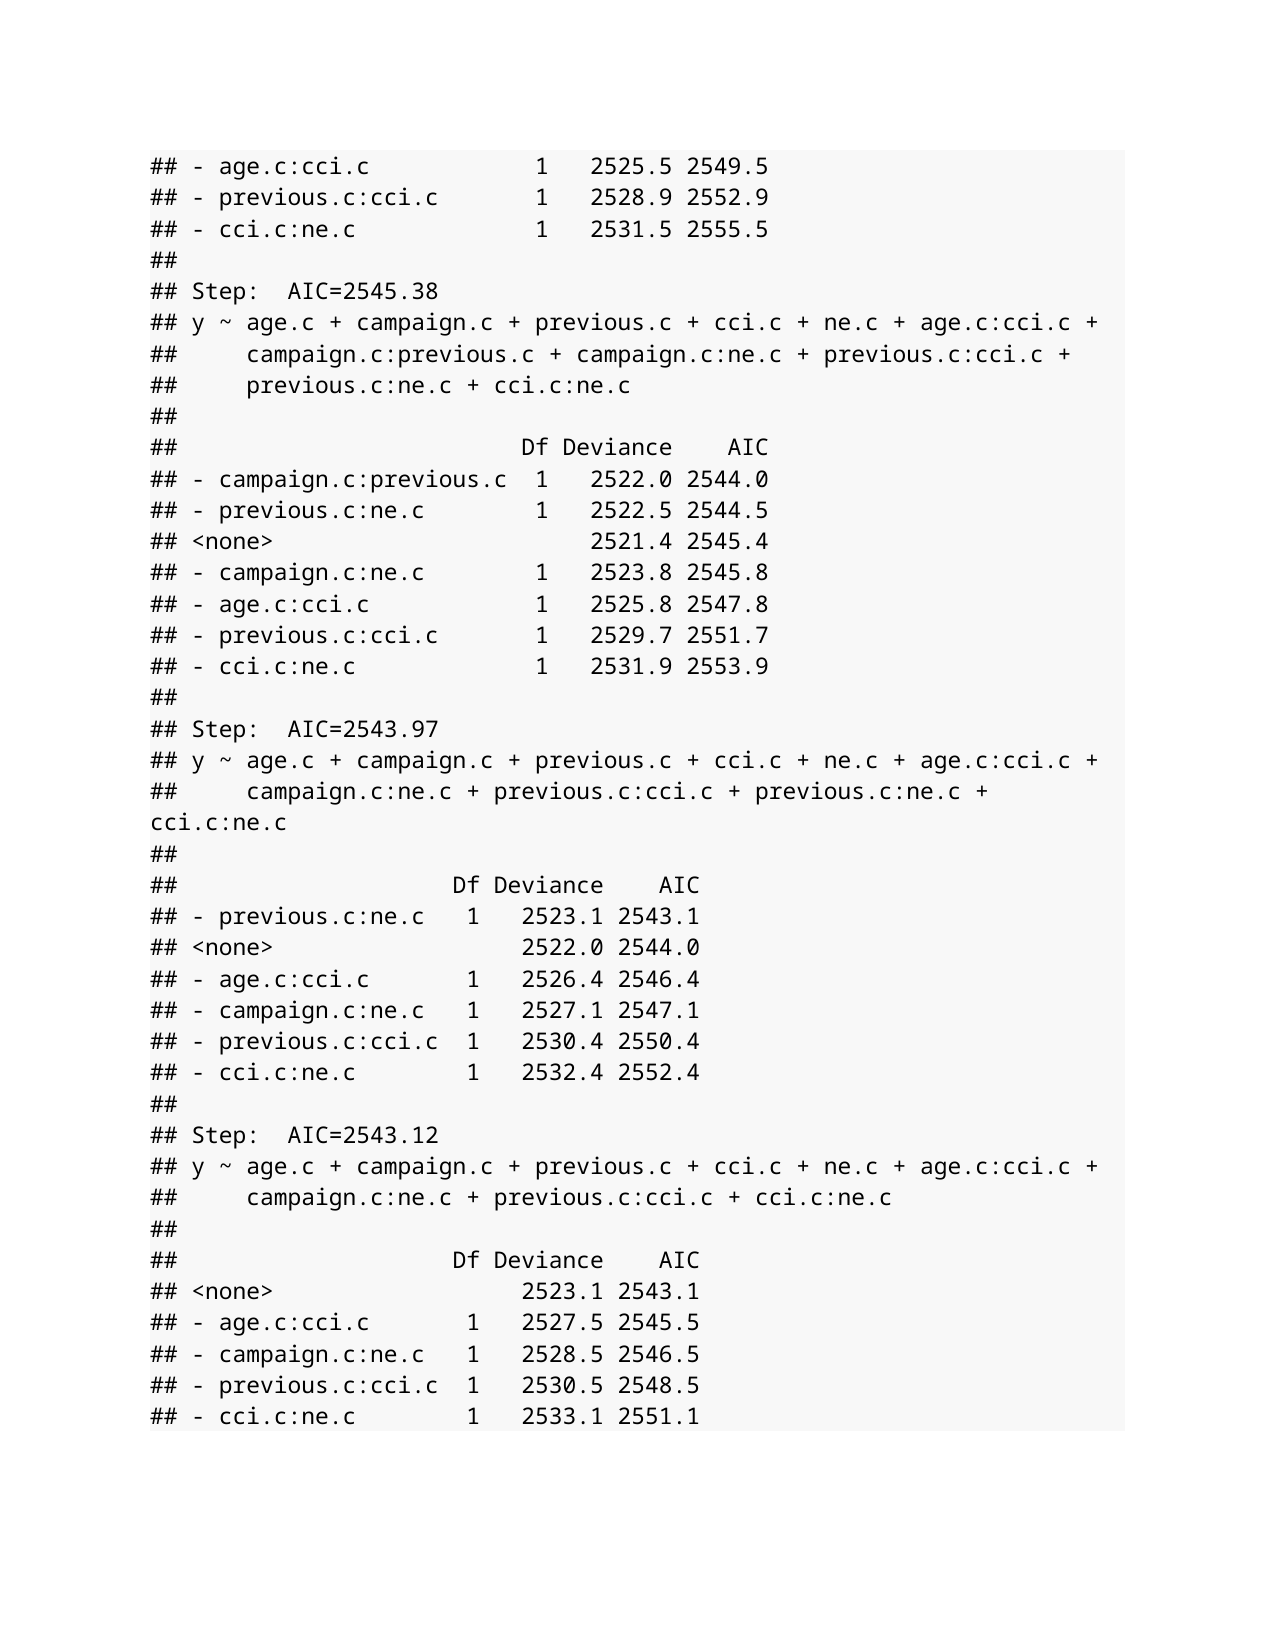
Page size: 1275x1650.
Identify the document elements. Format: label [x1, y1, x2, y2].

text [150, 150, 1125, 1431]
